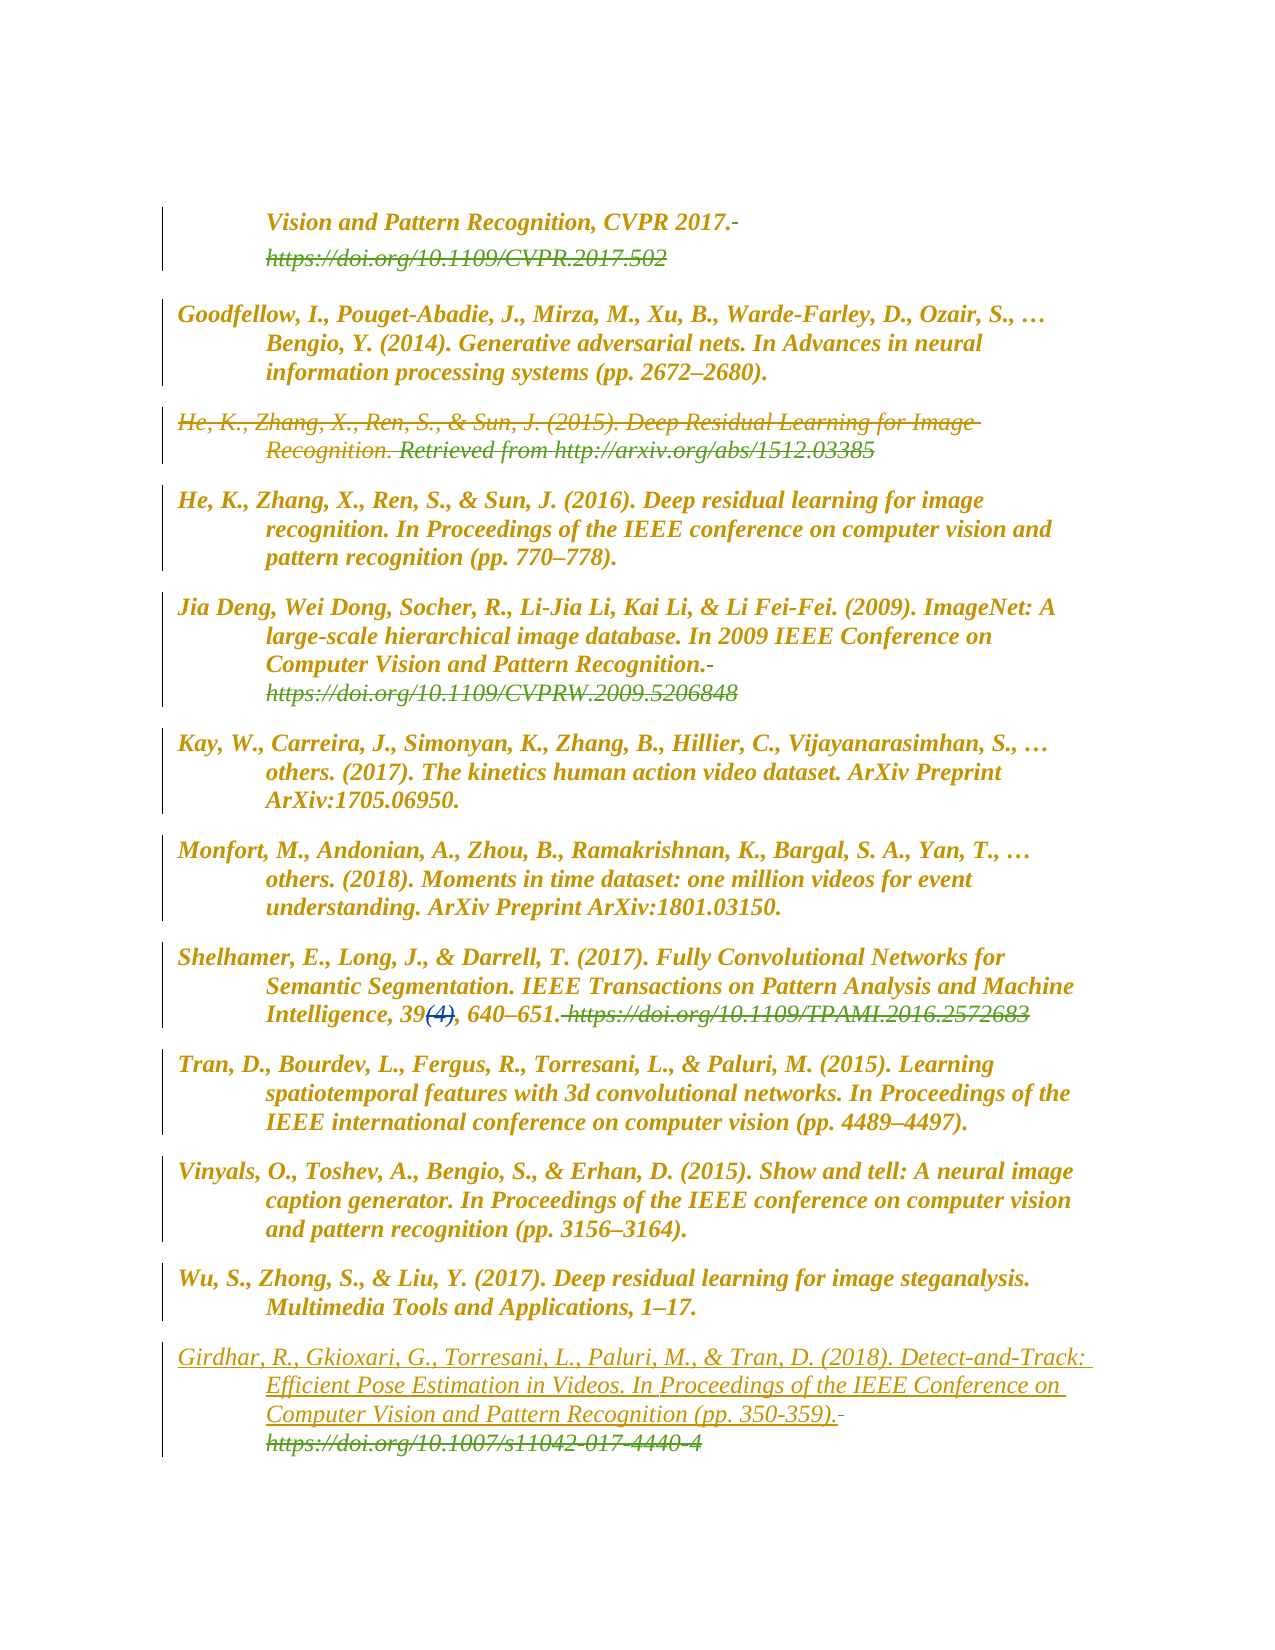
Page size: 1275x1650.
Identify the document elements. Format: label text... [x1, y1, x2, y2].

text Goodfellow, I., Pouget-Abadie, J., Mirza, M., Xu, B., Warde-Farley, D., Ozair, S., … Bengio, Y. (2014). Generative adversarial nets. In Advances in neural information processing systems (pp. 2672–2680). [177, 299, 1098, 386]
text Tran, D., Bourdev, L., Fergus, R., Torresani, L., & Paluri, M. (2015). Learning spatiotemporal features with 3d convolutional networks. In Proceedings of the IEEE international conference on computer vision (pp. 4489–4497). [177, 1049, 1098, 1135]
text Jia Deng, Wei Dong, Socher, R., Li-Jia Li, Kai Li, & Li Fei-Fei. (2009). ImageNet: A large-scale hierarchical image database. In 2009 IEEE Conference on Computer Vision and Pattern Recognition. [177, 592, 1098, 707]
text Shelhamer, E., Long, J., & Darrell, T. (2017). Fully Convolutional Networks for Semantic Segmentation. IEEE Transactions on Pattern Analysis and Machine Intelligence, 39, 640–651. [177, 942, 1098, 1028]
text He, K., Zhang, X., Ren, S., & Sun, J. (2016). Deep residual learning for image recognition. In Proceedings of the IEEE conference on computer vision and pattern recognition (pp. 770–778). [177, 485, 1098, 571]
text Kay, W., Carreira, J., Simonyan, K., Zhang, B., Hillier, C., Vijayanarasimhan, S., … others. (2017). The kinetics human action video dataset. ArXiv Preprint ArXiv:1705.06950. [177, 728, 1098, 814]
text Vinyals, O., Toshev, A., Bengio, S., & Erhan, D. (2015). Show and tell: A neural image caption generator. In Proceedings of the IEEE conference on computer vision and pattern recognition (pp. 3156–3164). [177, 1156, 1098, 1242]
text Monfort, M., Andonian, A., Zhou, B., Ramakrishnan, K., Bargal, S. A., Yan, T., … others. (2018). Moments in time dataset: one million videos for event understanding. ArXiv Preprint ArXiv:1801.03150. [177, 835, 1098, 921]
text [177, 207, 1098, 271]
text Wu, S., Zhong, S., & Liu, Y. (2017). Deep residual learning for image steganalysis. Multimedia Tools and Applications, 1–17. [177, 1263, 1098, 1321]
